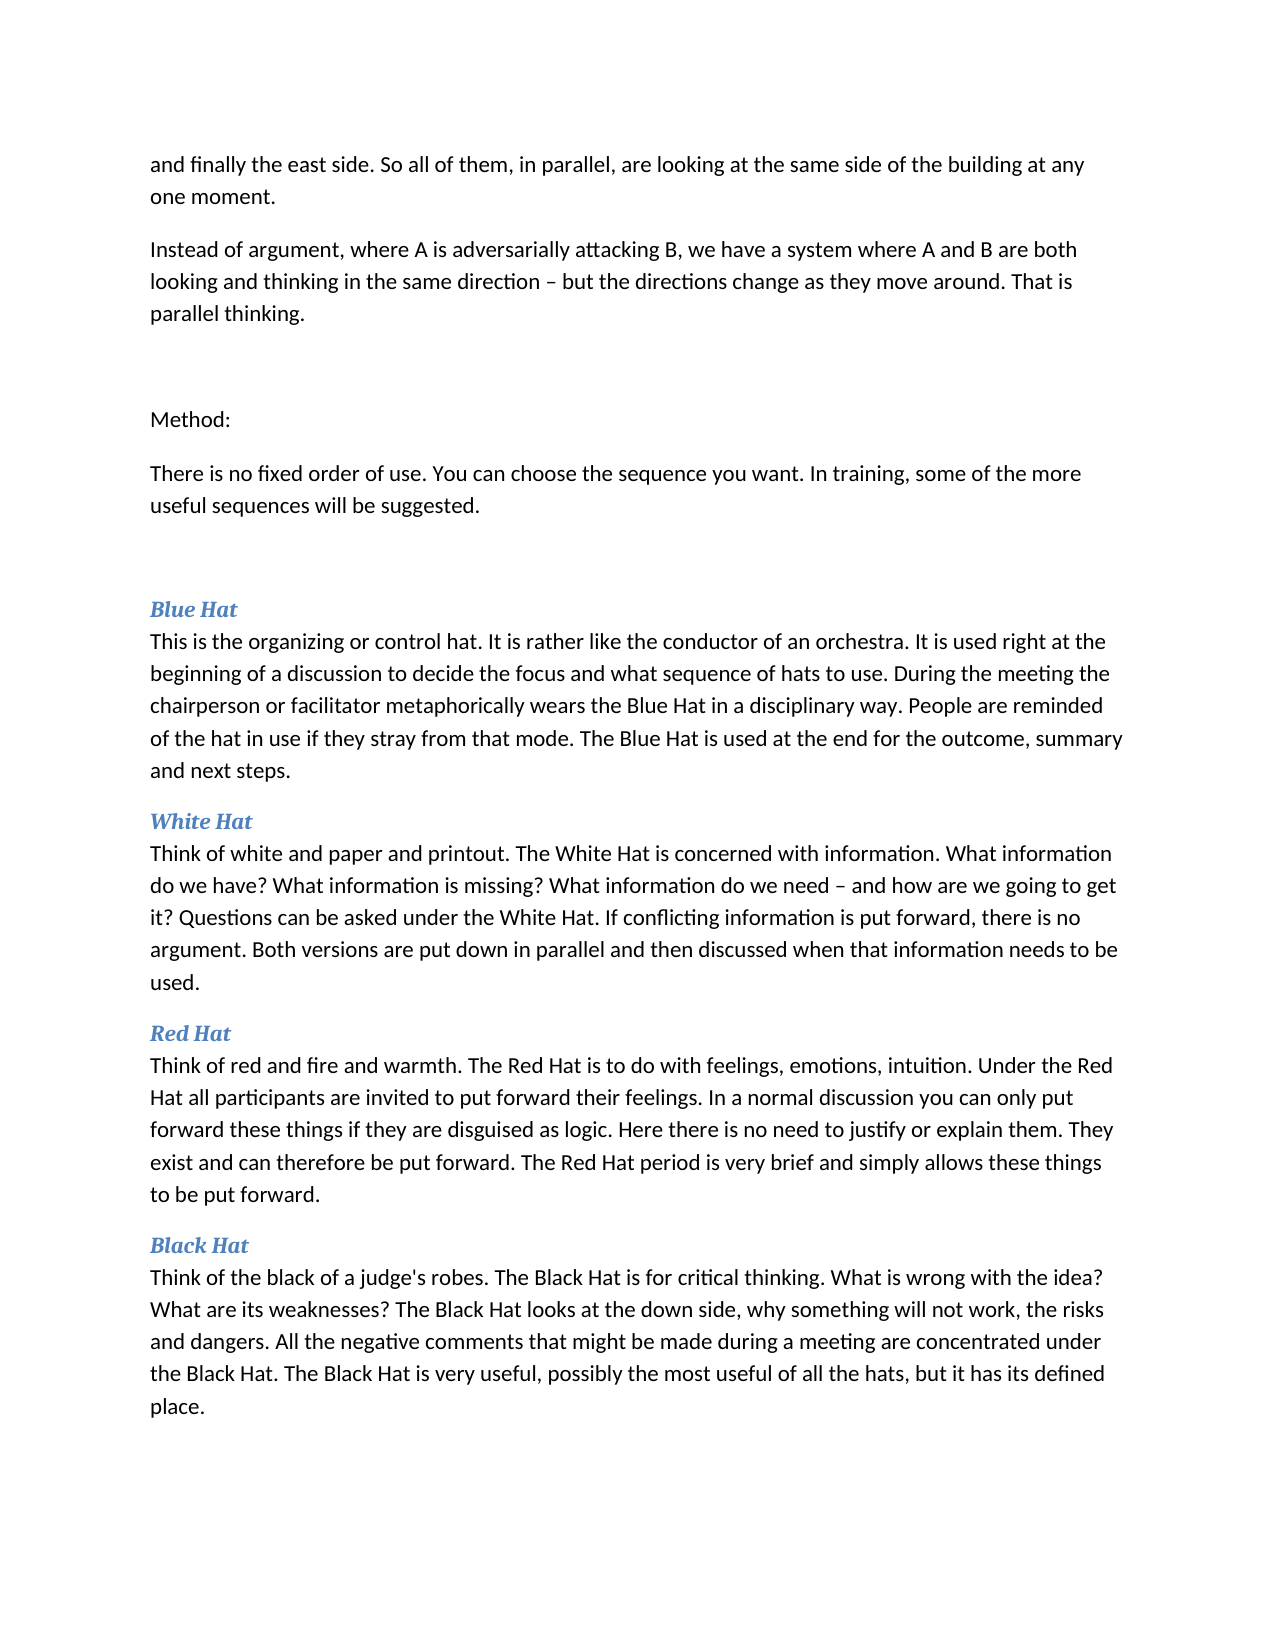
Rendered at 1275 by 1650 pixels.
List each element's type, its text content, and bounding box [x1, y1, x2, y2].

subtitle White Hat [150, 809, 1125, 835]
text Instead of argument, where A is adversarially attacking B, we have a system where A and B are both looking and thinking in the same direction – but the directions change as they move around. That is parallel thinking. [150, 235, 1125, 328]
text There is no fixed order of use. You can choose the sequence you want. In training, some of the more useful sequences will be suggested. [150, 459, 1125, 519]
text Think of white and paper and printout. The White Hat is concerned with information. What information do we have? What information is missing? What information do we need – and how are we going to get it? Questions can be asked under the White Hat. If conflicting information is put forward, there is no argument. Both versions are put down in parallel and then discussed when that information needs to be used. [150, 839, 1125, 996]
text Think of red and fire and warmth. The Red Hat is to do with feelings, emotions, intuition. Under the Red Hat all participants are invited to put forward their feelings. In a normal discussion you can only put forward these things if they are disguised as logic. Here there is no need to justify or explain them. They exist and can therefore be put forward. The Red Hat period is very brief and simply allows these things to be put forward. [150, 1051, 1125, 1208]
subtitle Blue Hat [150, 597, 1125, 623]
subtitle Black Hat [150, 1233, 1125, 1259]
text Method: [150, 406, 1125, 434]
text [150, 150, 1125, 210]
subtitle Red Hat [150, 1021, 1125, 1047]
text This is the organizing or control hat. It is rather like the conductor of an orchestra. It is used right at the beginning of a discussion to decide the focus and what sequence of hats to use. During the meeting the chairperson or facilitator metaphorically wears the Blue Hat in a disciplinary way. People are reminded of the hat in use if they stray from that mode. The Blue Hat is used at the end for the outcome, summary and next steps. [150, 627, 1125, 784]
text Think of the black of a judge's robes. The Black Hat is for critical thinking. What is wrong with the idea? What are its weaknesses? The Black Hat looks at the down side, why something will not work, the risks and dangers. All the negative comments that might be made during a meeting are concentrated under the Black Hat. The Black Hat is very useful, possibly the most useful of all the hats, but it has its defined place. [150, 1263, 1125, 1420]
